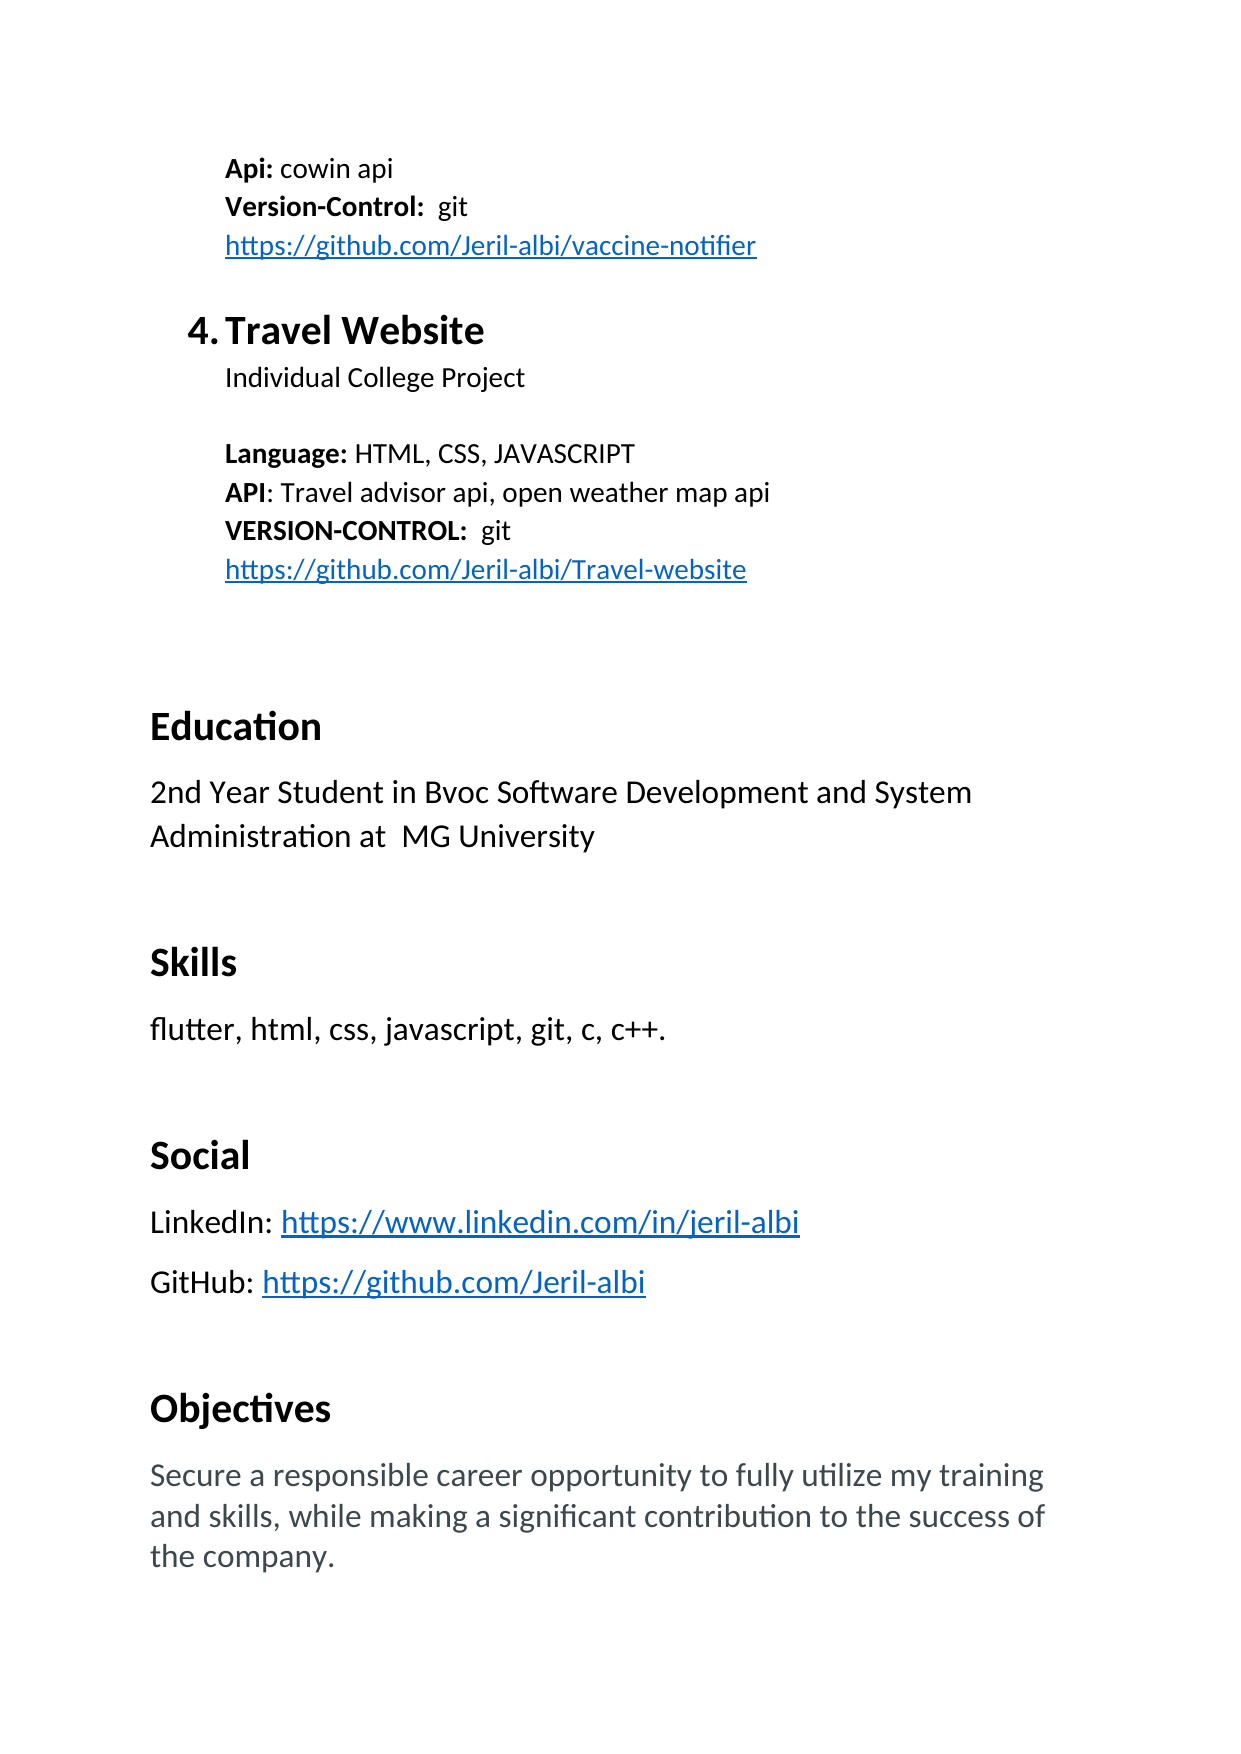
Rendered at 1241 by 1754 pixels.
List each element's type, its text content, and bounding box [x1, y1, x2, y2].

list https://github.com/Jeril-albi/vaccine-notifier [225, 227, 1090, 262]
list Travel Website [187, 304, 1090, 354]
text Skills [150, 936, 1090, 987]
list Api: cowin api [225, 150, 1090, 186]
text Social [150, 1129, 1090, 1180]
list Individual College Project [225, 359, 1090, 394]
text LinkedIn: https://www.linkedin.com/in/jeril-albi [150, 1201, 1090, 1241]
list API: Travel advisor api, open weather map api [225, 474, 1090, 509]
list VERSION-CONTROL: git [225, 512, 1090, 548]
list Language: HTML, CSS, JAVASCRIPT [225, 436, 1090, 471]
list Version-Control: git [225, 188, 1090, 224]
text 2nd Year Student in Bvoc Software Development and System Administration at MG University [150, 771, 1090, 856]
text GitHub: https://github.com/Jeril-albi [150, 1261, 1090, 1302]
text Secure a responsible career opportunity to fully utilize my training and skills, while making a significant contribution to the success of the company. [150, 1454, 1090, 1576]
text Education [150, 699, 1090, 750]
text flutter, html, css, javascript, git, c, c++. [150, 1008, 1090, 1048]
text Objectives [150, 1382, 1090, 1433]
list https://github.com/Jeril-albi/Travel-website [225, 551, 1090, 586]
